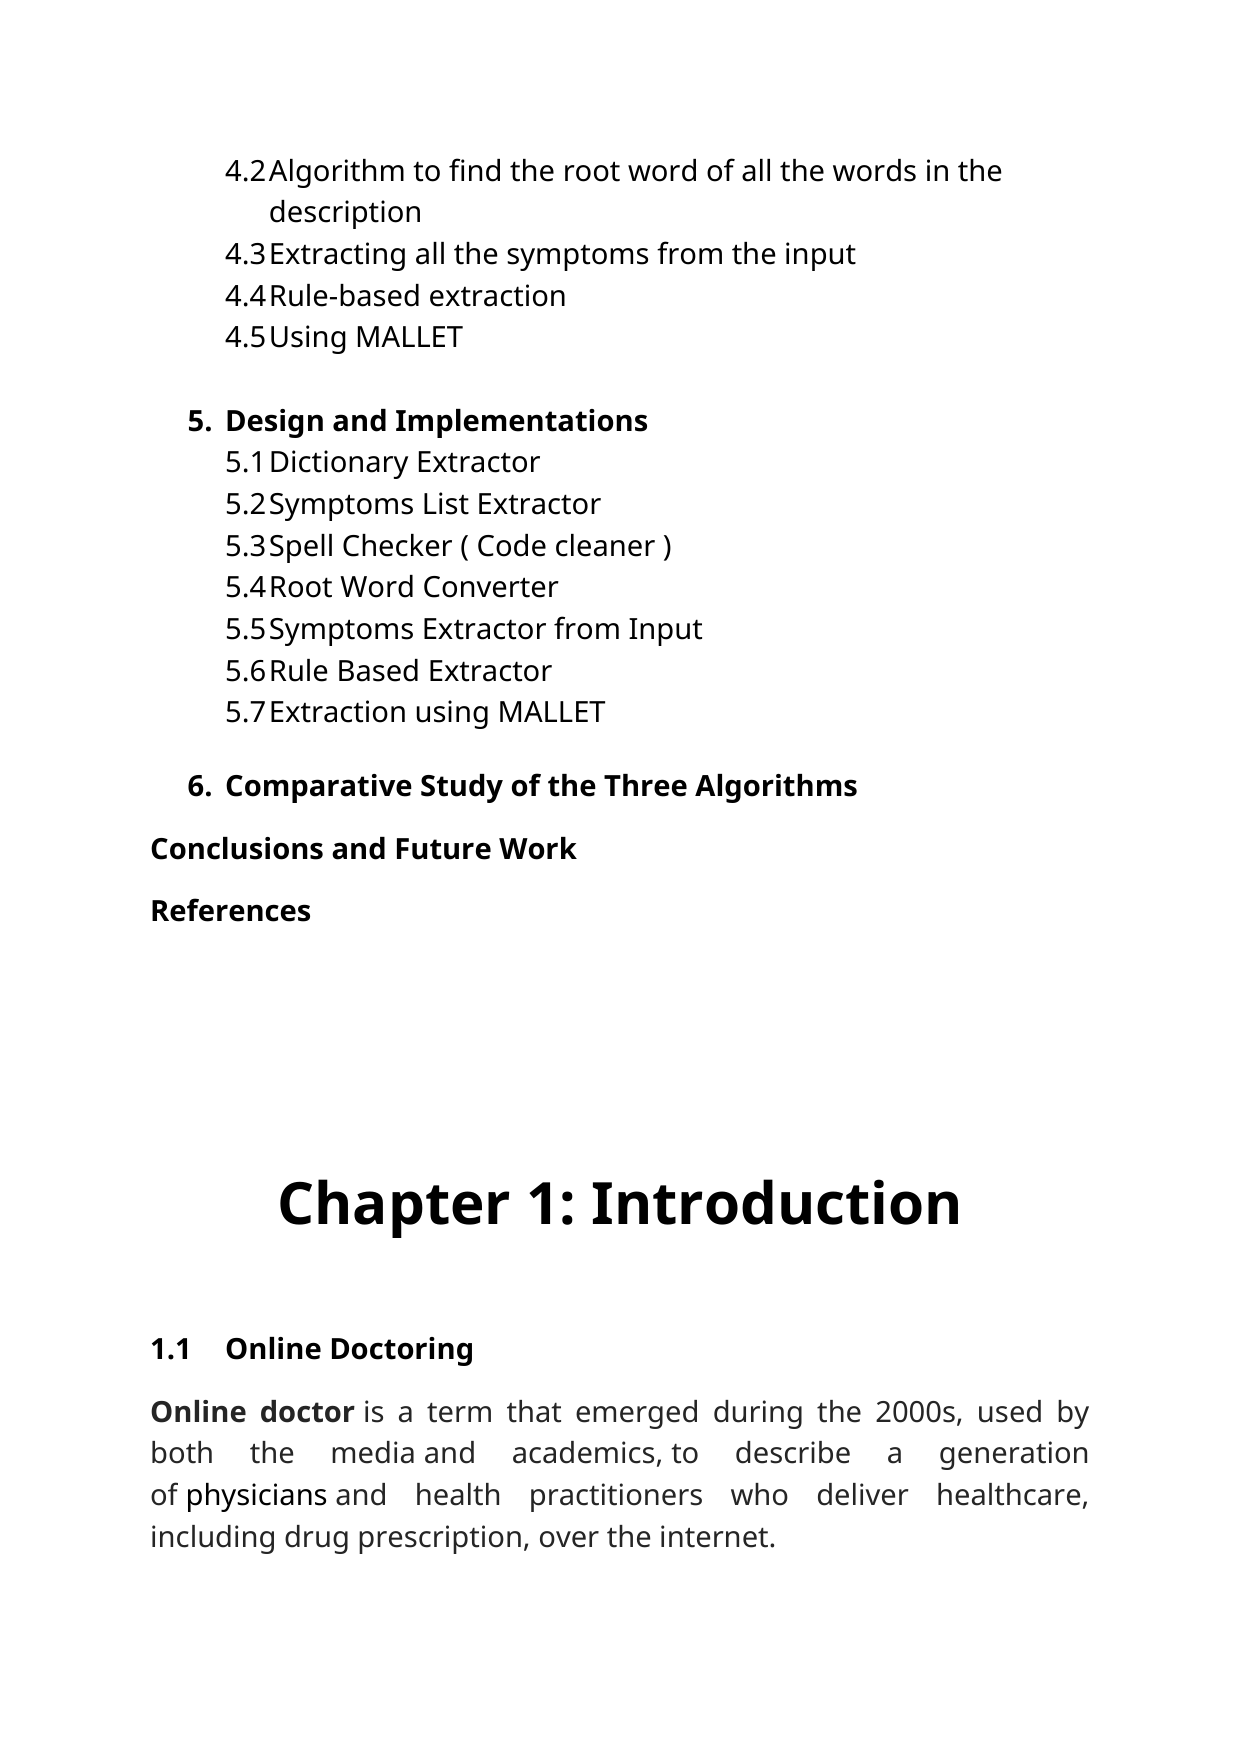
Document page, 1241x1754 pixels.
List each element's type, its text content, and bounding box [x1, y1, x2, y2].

list Symptoms Extractor from Input [225, 608, 1090, 648]
list Symptoms List Extractor [225, 483, 1090, 523]
list Dictionary Extractor [225, 442, 1090, 481]
list Rule Based Extractor [225, 650, 1090, 690]
list Comparative Study of the Three Algorithms [187, 766, 1090, 805]
list Extracting all the symptoms from the input [225, 233, 1090, 273]
list Root Word Converter [225, 567, 1090, 606]
list Online Doctoring [150, 1328, 1090, 1368]
list Design and Implementations [187, 400, 1090, 440]
text Online doctor is a term that emerged during the 2000s, used by both the media and academics, to describe a generation of physicians and health practitioners who deliver healthcare, including drug prescription, over the internet. [150, 1431, 1090, 1556]
list Spell Checker ( Code cleaner ) [225, 525, 1090, 565]
text References [150, 891, 1090, 930]
list Extraction using MALLET [225, 692, 1090, 764]
list Rule-based extraction [225, 275, 1090, 315]
list Algorithm to find the root word of all the words in the description [225, 150, 1090, 231]
text Chapter 1: Introduction [150, 1162, 1090, 1241]
text Conclusions and Future Work [150, 828, 1090, 868]
list Using MALLET [225, 317, 1090, 356]
